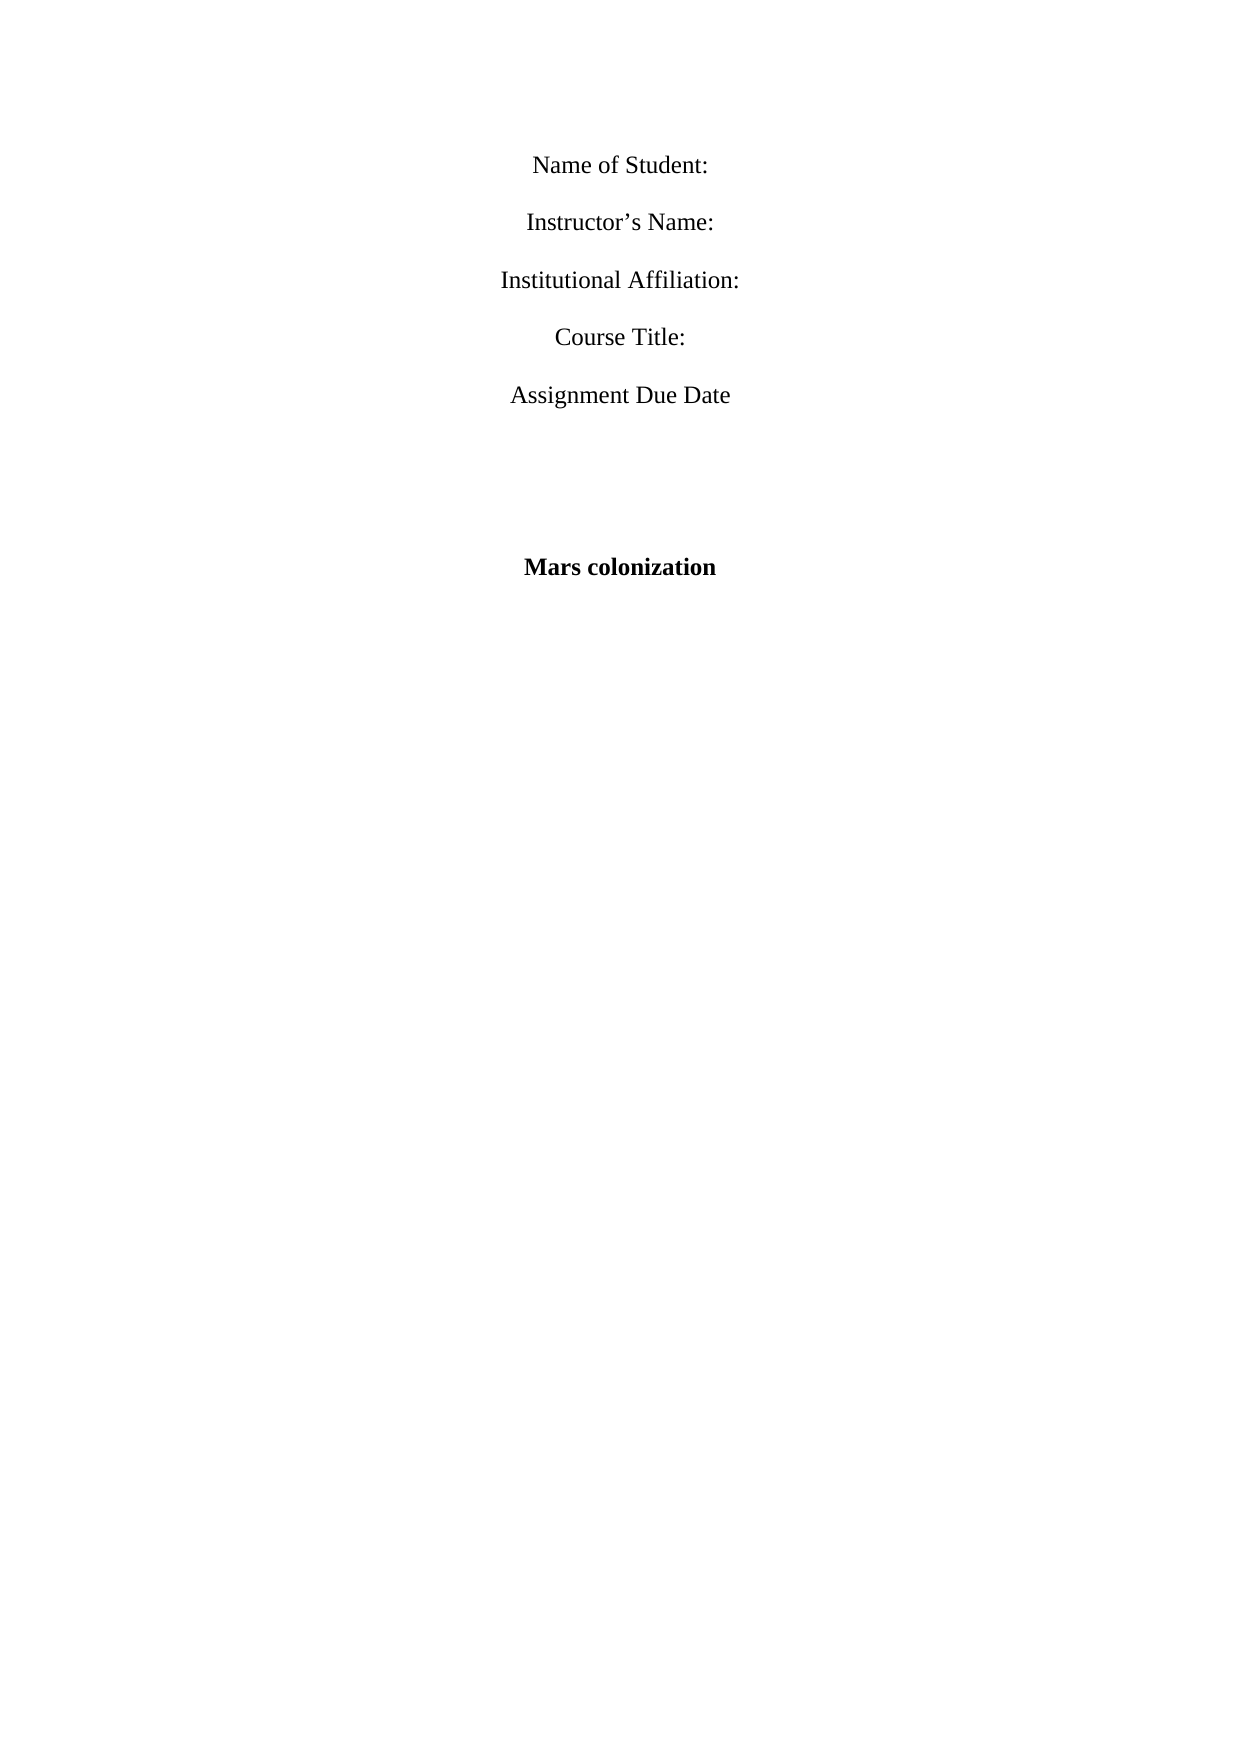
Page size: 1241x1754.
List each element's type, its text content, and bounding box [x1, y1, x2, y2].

text Mars colonization [112, 552, 1128, 581]
text Instructor’s Name: [112, 207, 1128, 236]
text Name of Student: [112, 150, 1128, 179]
text Assignment Due Date [112, 380, 1128, 409]
text Institutional Affiliation: [112, 265, 1128, 294]
text Course Title: [112, 322, 1128, 351]
